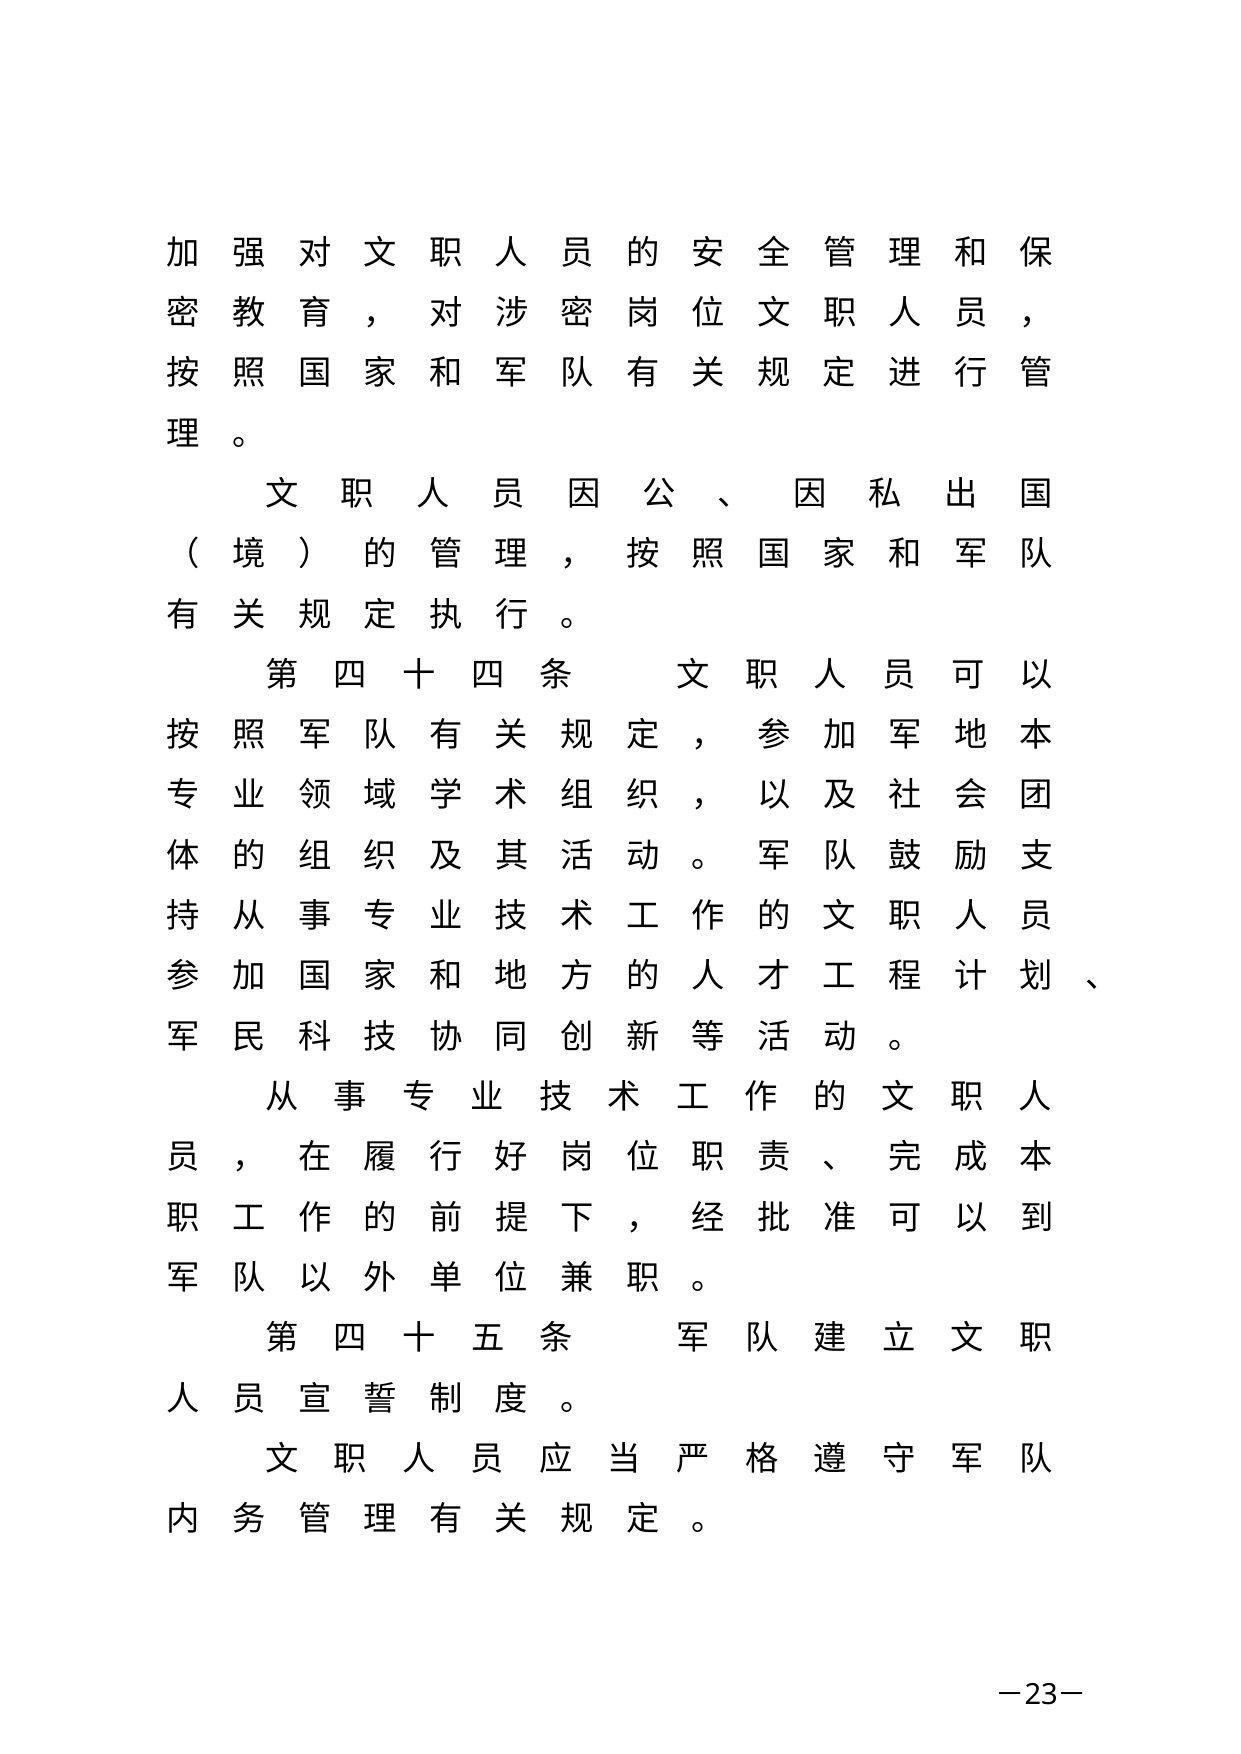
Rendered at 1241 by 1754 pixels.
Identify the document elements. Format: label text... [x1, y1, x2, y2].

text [167, 219, 1085, 461]
text 从事专业技术工作的文职人员，在履行好岗位职责、完成本职工作的前提下，经批准可以到军队以外单位兼职。 [167, 1064, 1085, 1305]
text 第四十四条 文职人员可以按照军队有关规定，参加军地本专业领域学术组织，以及社会团体的组织及其活动。军队鼓励支持从事专业技术工作的文职人员参加国家和地方的人才工程计划、军民科技协同创新等活动。 [167, 642, 1085, 1064]
text 第四十五条 军队建立文职人员宣誓制度。 [167, 1305, 1085, 1426]
text 文职人员应当严格遵守军队内务管理有关规定。 [167, 1426, 1085, 1546]
text 文职人员因公、因私出国（境）的管理，按照国家和军队有关规定执行。 [167, 461, 1085, 642]
